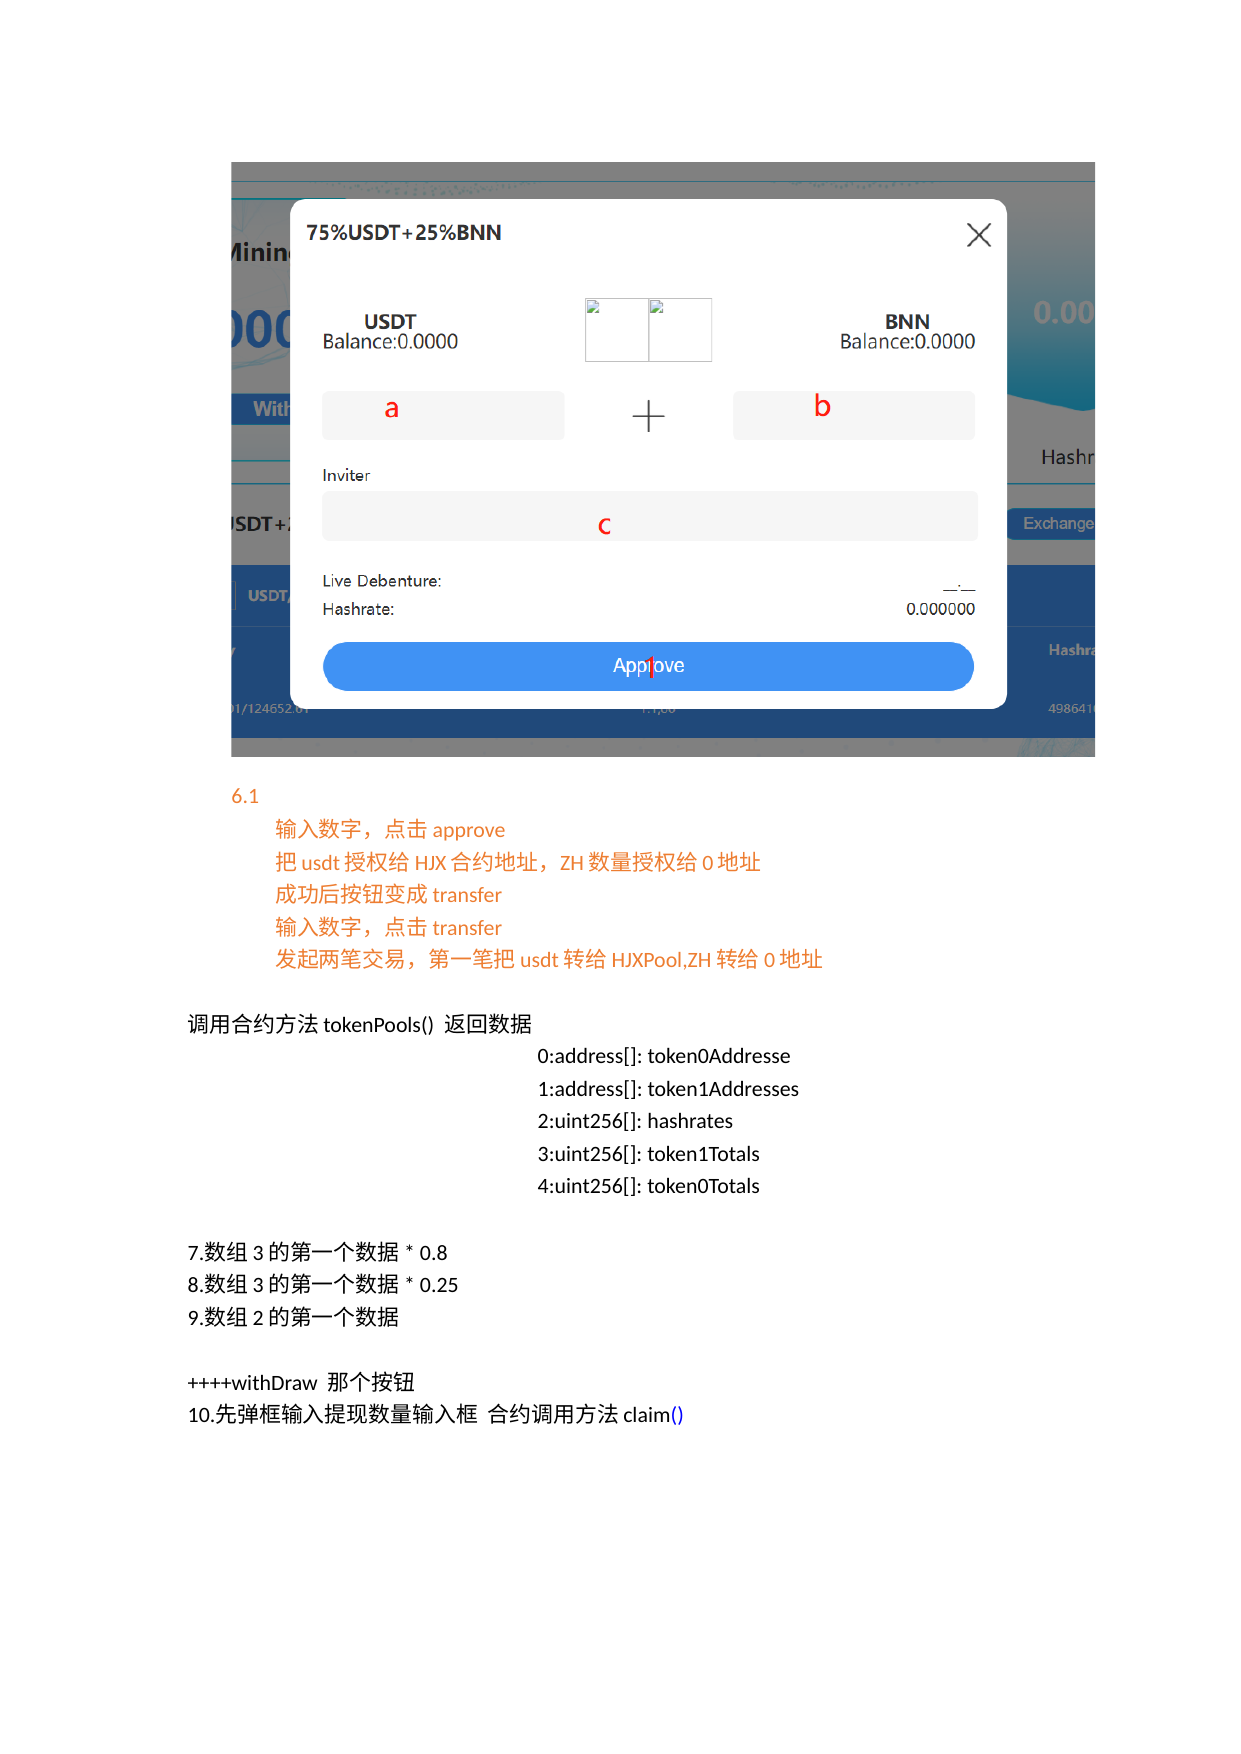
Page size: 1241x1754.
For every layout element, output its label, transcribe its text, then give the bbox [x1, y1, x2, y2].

text 发起两笔交易，第一笔把usdt转给HJXPool,ZH转给0地址 [231, 942, 1053, 974]
text 3:uint256[]: token1Totals [494, 1137, 1053, 1169]
text 6.1 [187, 779, 1053, 812]
text 7.数组3的第一个数据 * 0.8 [187, 1234, 1053, 1267]
text 10.先弹框输入提现数量输入框 合约调用方法claim() [187, 1397, 1053, 1429]
text 1:address[]: token1Addresses [494, 1072, 1053, 1104]
text 2:uint256[]: hashrates [494, 1104, 1053, 1137]
text 0:address[]: token0Addresse [494, 1039, 1053, 1072]
text 8.数组3的第一个数据 * 0.25 [187, 1267, 1053, 1299]
text ++++withDraw 那个按钮 [187, 1364, 1053, 1397]
text 成功后按钮变成transfer [231, 877, 1053, 909]
picture [231, 162, 1096, 757]
text 输入数字，点击transfer [231, 909, 1053, 942]
text 4:uint256[]: token0Totals [494, 1169, 1053, 1202]
text 调用合约方法tokenPools() 返回数据 [187, 1007, 1053, 1039]
text 9.数组2的第一个数据 [187, 1299, 1053, 1332]
text 把usdt授权给HJX合约地址，ZH数量授权给0地址 [231, 844, 1053, 877]
text 输入数字，点击approve [231, 812, 1053, 844]
